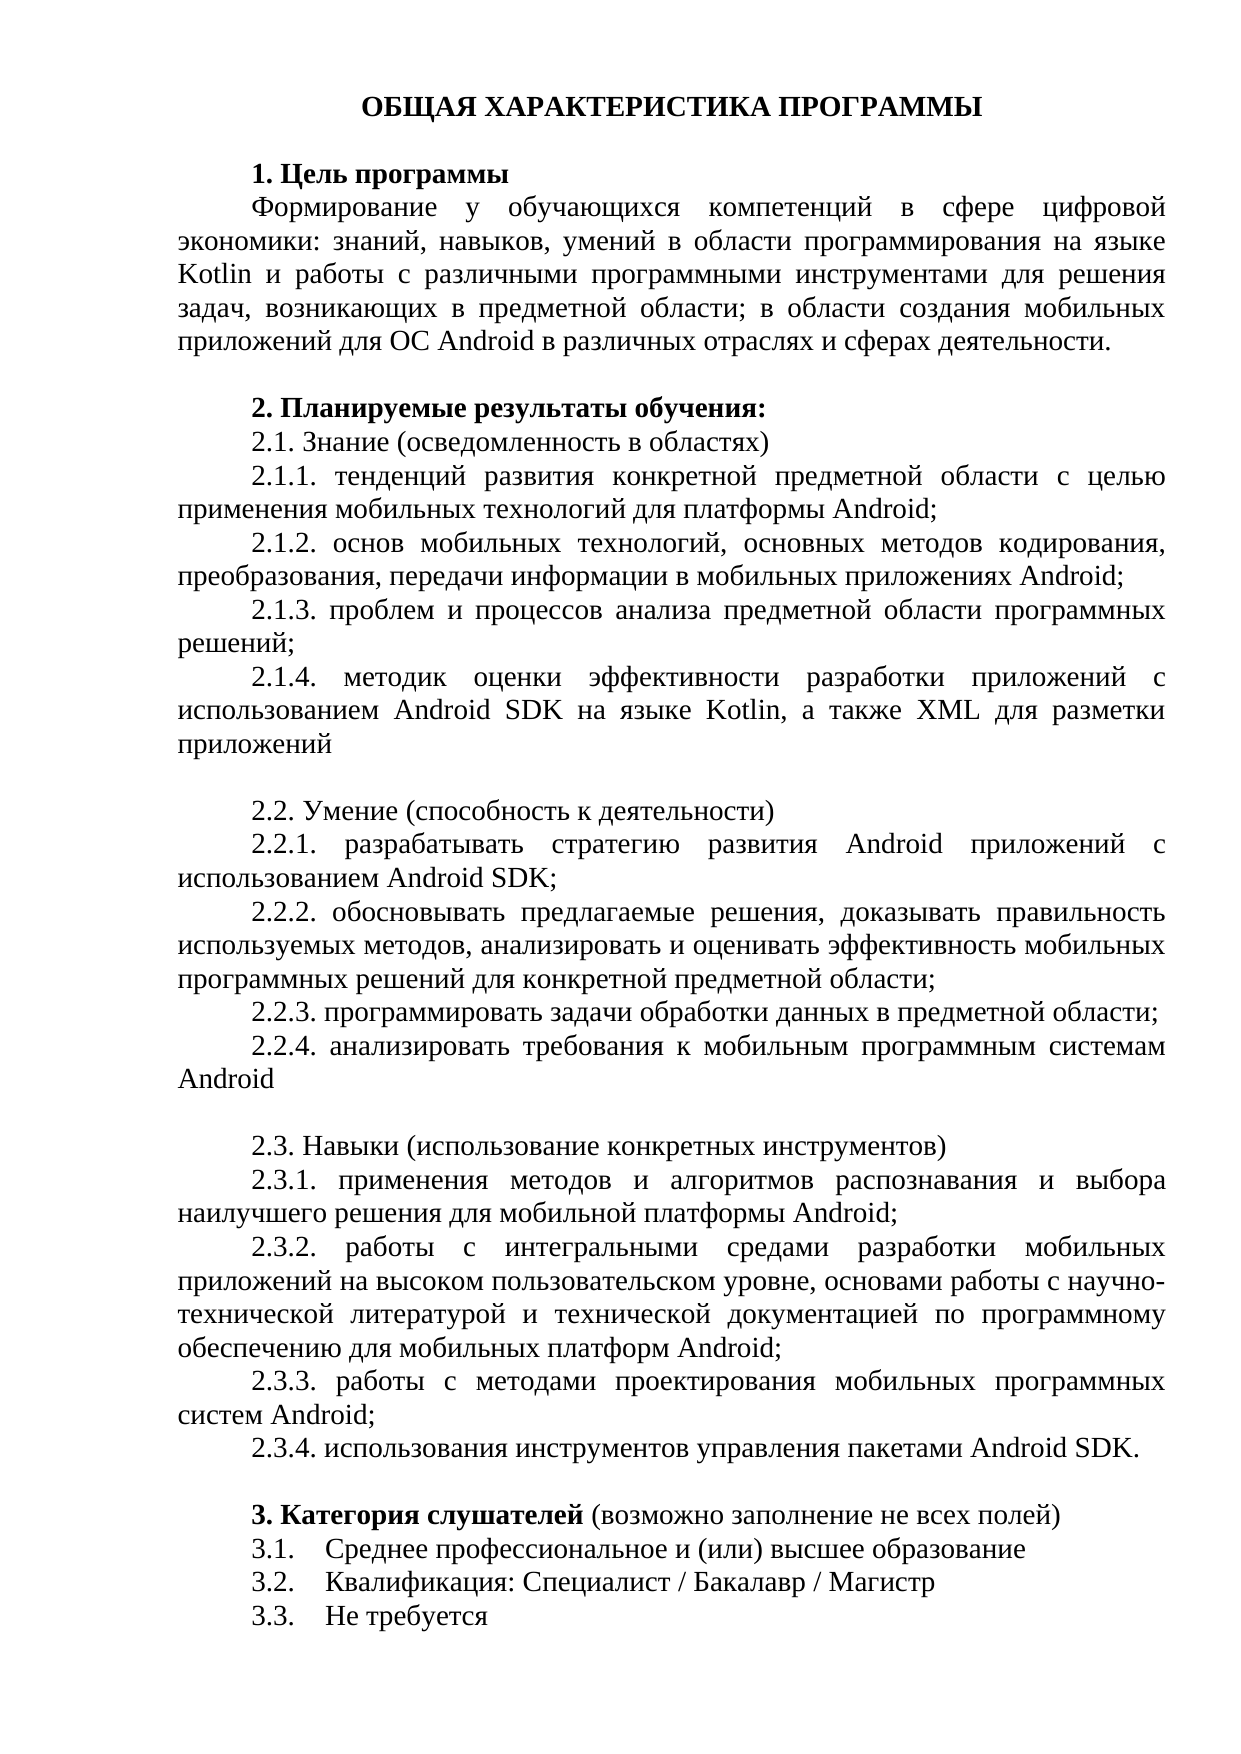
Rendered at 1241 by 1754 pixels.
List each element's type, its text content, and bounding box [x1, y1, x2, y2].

text 2.2.4. анализировать требования к мобильным программным системам Android [177, 1028, 1167, 1095]
text 2.1. Знание (осведомленность в областях) [177, 424, 1167, 458]
list Не требуется [177, 1598, 1167, 1632]
text 2.3.3. работы с методами проектирования мобильных программных систем Android; [177, 1363, 1167, 1430]
text ОБЩАЯ ХАРАКТЕРИСТИКА ПРОГРАММЫ [177, 89, 1167, 122]
text 2.3.4. использования инструментов управления пакетами Android SDK. [177, 1430, 1167, 1464]
text 1. Цель программы [177, 156, 1167, 189]
text 2.2.2. обосновывать предлагаемые решения, доказывать правильность используемых методов, анализировать и оценивать эффективность мобильных программных решений для конкретной предметной области; [177, 894, 1167, 994]
text 2.1.2. основ мобильных технологий, основных методов кодирования, преобразования, передачи информации в мобильных приложениях Android; [177, 525, 1167, 592]
text 2.3. Навыки (использование конкретных инструментов) [177, 1128, 1167, 1162]
text 3. Категория слушателей (возможно заполнение не всех полей) [177, 1497, 1167, 1531]
text 2.1.4. методик оценки эффективности разработки приложений с использованием Android SDK на языке Kotlin, а также XML для разметки приложений [177, 659, 1167, 759]
text 2.2.3. программировать задачи обработки данных в предметной области; [177, 994, 1167, 1028]
text 2.1.1. тенденций развития конкретной предметной области с целью применения мобильных технологий для платформы Android; [177, 458, 1167, 525]
text 2.2. Умение (способность к деятельности) [177, 793, 1167, 827]
text 2.3.1. применения методов и алгоритмов распознавания и выбора наилучшего решения для мобильной платформы Android; [177, 1162, 1167, 1229]
text 2.2.1. разрабатывать стратегию развития Android приложений с использованием Android SDK; [177, 827, 1167, 894]
list Среднее профессиональное и (или) высшее образование [177, 1531, 1167, 1564]
list Квалификация: Специалист / Бакалавр / Магистр [177, 1564, 1167, 1598]
text 2. Планируемые результаты обучения: [177, 391, 1167, 424]
text Формирование у обучающихся компетенций в сфере цифровой экономики: знаний, навыков, умений в области программирования на языке Kotlin и работы с различными программными инструментами для решения задач, возникающих в предметной области; в области создания мобильных приложений для ОС Android в различных отраслях и сферах деятельности. [177, 189, 1167, 357]
text 2.1.3. проблем и процессов анализа предметной области программных решений; [177, 592, 1167, 659]
text 2.3.2. работы с интегральными средами разработки мобильных приложений на высоком пользовательском уровне, основами работы с научно-технической литературой и технической документацией по программному обеспечению для мобильных платформ Android; [177, 1229, 1167, 1363]
